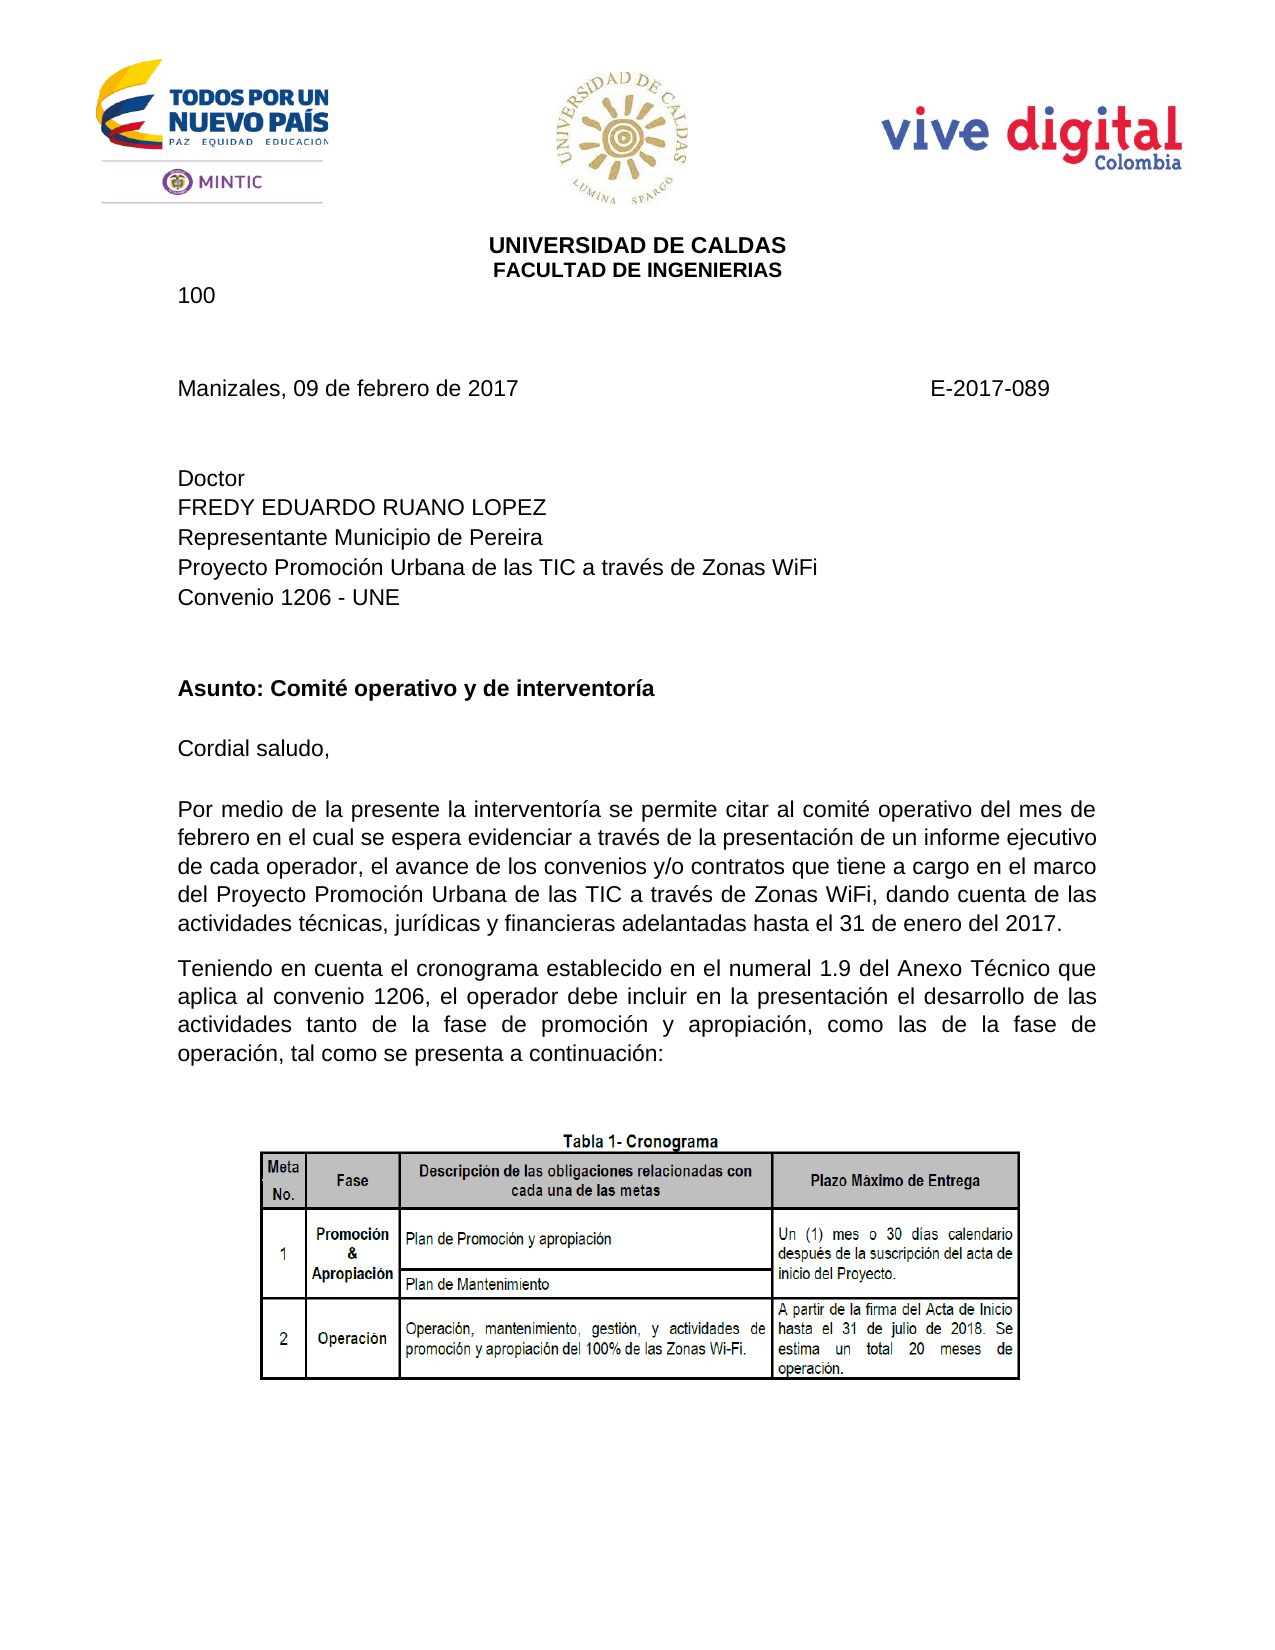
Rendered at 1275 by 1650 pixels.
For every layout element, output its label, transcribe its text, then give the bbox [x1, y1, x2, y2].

picture [556, 72, 688, 204]
text Manizales, 09 de febrero de 2017 E-2017-089 [177, 374, 1098, 401]
text Doctor [177, 465, 1098, 492]
text 100 [177, 282, 1098, 308]
picture [253, 1130, 1022, 1386]
picture [871, 97, 1197, 179]
text FREDY EDUARDO RUANO LOPEZ [177, 494, 1098, 520]
text Convenio 1206 - UNE [177, 584, 1098, 611]
text Teniendo en cuenta el cronograma establecido en el numeral 1.9 del Anexo Técnico que aplica al convenio 1206, el operador debe incluir en la presentación el desarrollo de las actividades tanto de la fase de promoción y apropiación, como las de la fase de operación, tal como se presenta a continuación: [177, 954, 1098, 1066]
picture [96, 59, 329, 204]
text Cordial saludo, [177, 735, 1098, 762]
text Proyecto Promoción Urbana de las TIC a través de Zonas WiFi [177, 554, 1098, 580]
text Por medio de la presente la interventoría se permite citar al comité operativo del mes de febrero en el cual se espera evidenciar a través de la presentación de un informe ejecutivo de cada operador, el avance de los convenios y/o contratos que tiene a cargo en el marco del Proyecto Promoción Urbana de las TIC a través de Zonas WiFi, dando cuenta de las actividades técnicas, jurídicas y financieras adelantadas hasta el 31 de enero del 2017. [177, 796, 1098, 936]
text Asunto: Comité operativo y de interventoría [177, 675, 1098, 701]
text Representante Municipio de Pereira [177, 524, 1098, 550]
